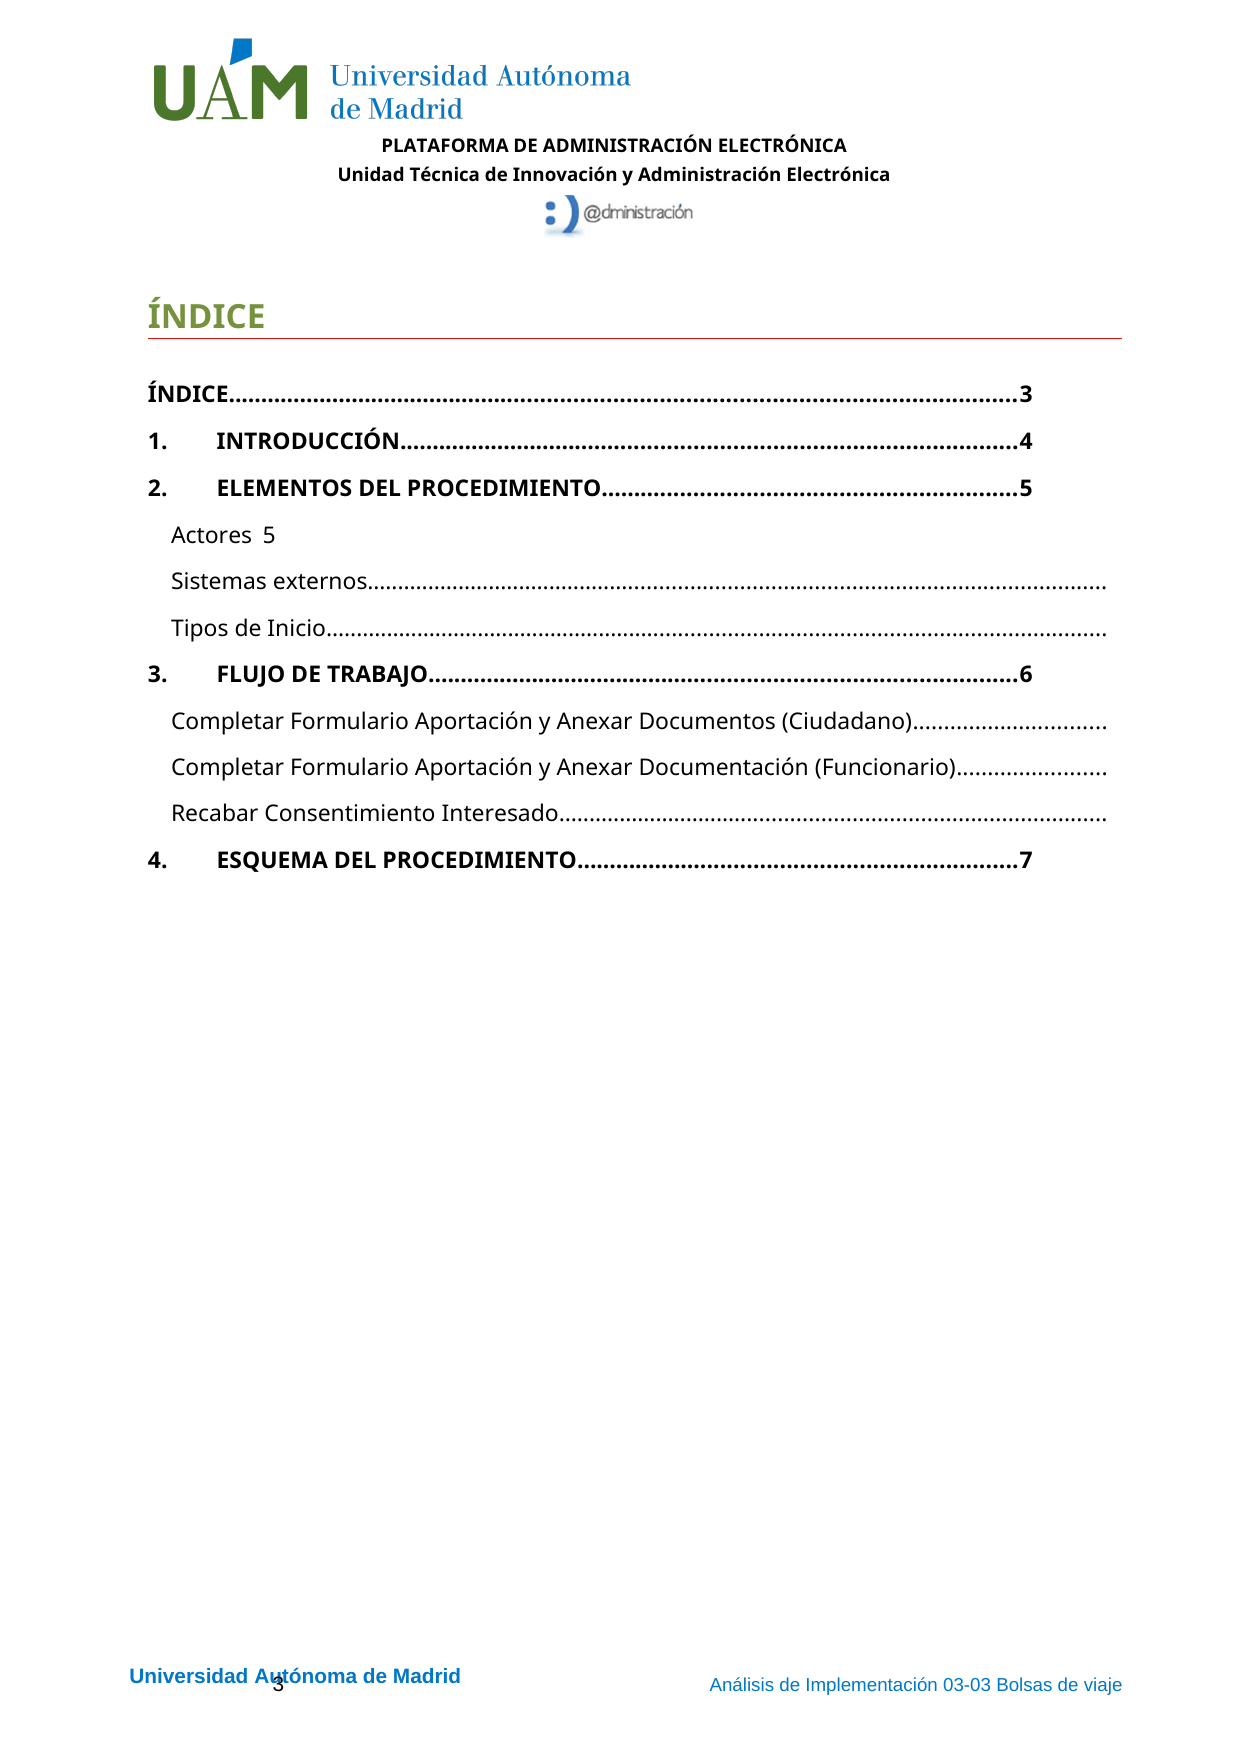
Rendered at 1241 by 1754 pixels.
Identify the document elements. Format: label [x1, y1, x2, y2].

picture [543, 196, 698, 238]
